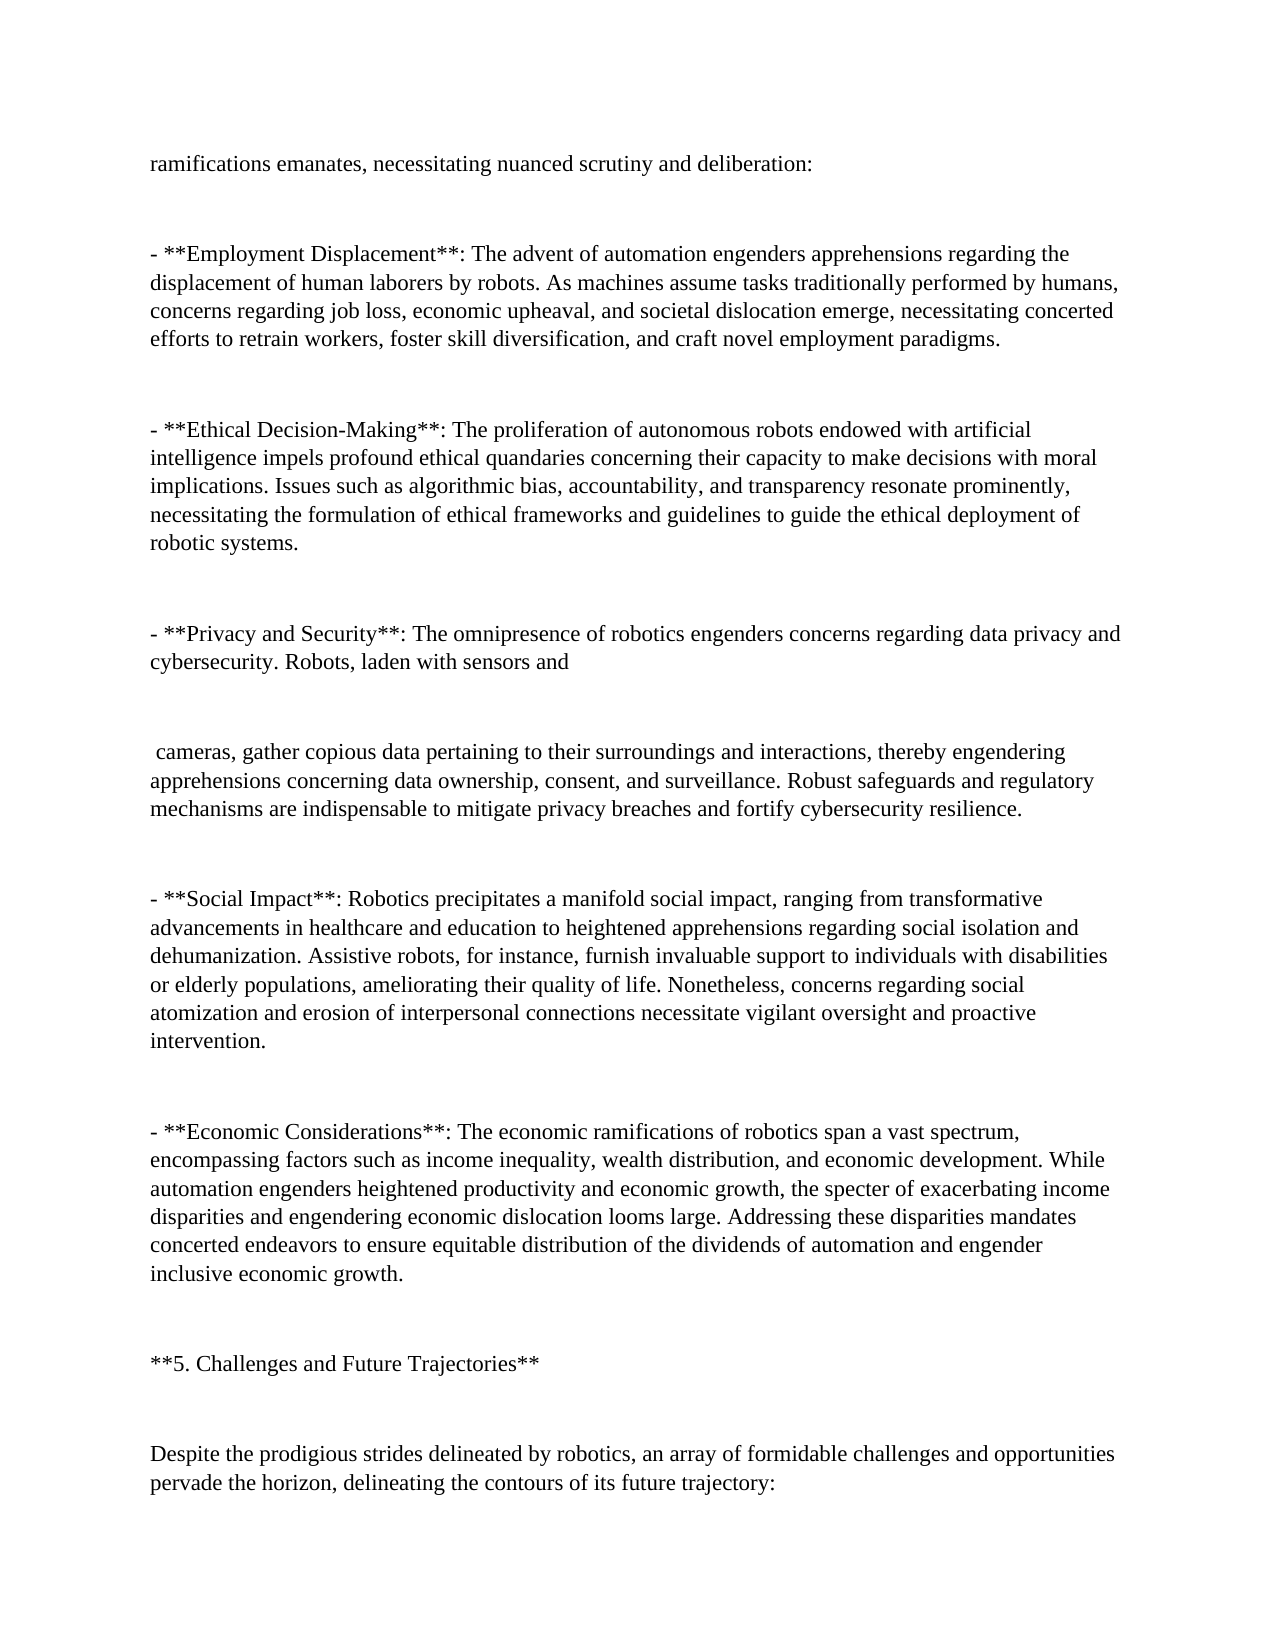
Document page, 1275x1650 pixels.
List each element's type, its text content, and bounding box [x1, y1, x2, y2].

text - **Social Impact**: Robotics precipitates a manifold social impact, ranging from transformative advancements in healthcare and education to heightened apprehensions regarding social isolation and dehumanization. Assistive robots, for instance, furnish invaluable support to individuals with disabilities or elderly populations, ameliorating their quality of life. Nonetheless, concerns regarding social atomization and erosion of interpersonal connections necessitate vigilant oversight and proactive intervention. [150, 885, 1125, 1054]
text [150, 150, 1125, 176]
text Despite the prodigious strides delineated by robotics, an array of formidable challenges and opportunities pervade the horizon, delineating the contours of its future trajectory: [150, 1440, 1125, 1495]
text - **Privacy and Security**: The omnipresence of robotics engenders concerns regarding data privacy and cybersecurity. Robots, laden with sensors and [150, 620, 1125, 674]
text - **Employment Displacement**: The advent of automation engenders apprehensions regarding the displacement of human laborers by robots. As machines assume tasks traditionally performed by humans, concerns regarding job loss, economic upheaval, and societal dislocation emerge, necessitating concerted efforts to retrain workers, foster skill diversification, and craft novel employment paradigms. [150, 240, 1125, 352]
text - **Ethical Decision-Making**: The proliferation of autonomous robots endowed with artificial intelligence impels profound ethical quandaries concerning their capacity to make decisions with moral implications. Issues such as algorithmic bias, accountability, and transparency resonate prominently, necessitating the formulation of ethical frameworks and guidelines to guide the ethical deployment of robotic systems. [150, 416, 1125, 556]
text **5. Challenges and Future Trajectories** [150, 1350, 1125, 1377]
text - **Economic Considerations**: The economic ramifications of robotics span a vast spectrum, encompassing factors such as income inequality, wealth distribution, and economic development. While automation engenders heightened productivity and economic growth, the specter of exacerbating income disparities and engendering economic dislocation looms large. Addressing these disparities mandates concerted endeavors to ensure equitable distribution of the dividends of automation and engender inclusive economic growth. [150, 1118, 1125, 1286]
text cameras, gather copious data pertaining to their surroundings and interactions, thereby engendering apprehensions concerning data ownership, consent, and surveillance. Robust safeguards and regulatory mechanisms are indispensable to mitigate privacy breaches and fortify cybersecurity resilience. [150, 738, 1125, 822]
